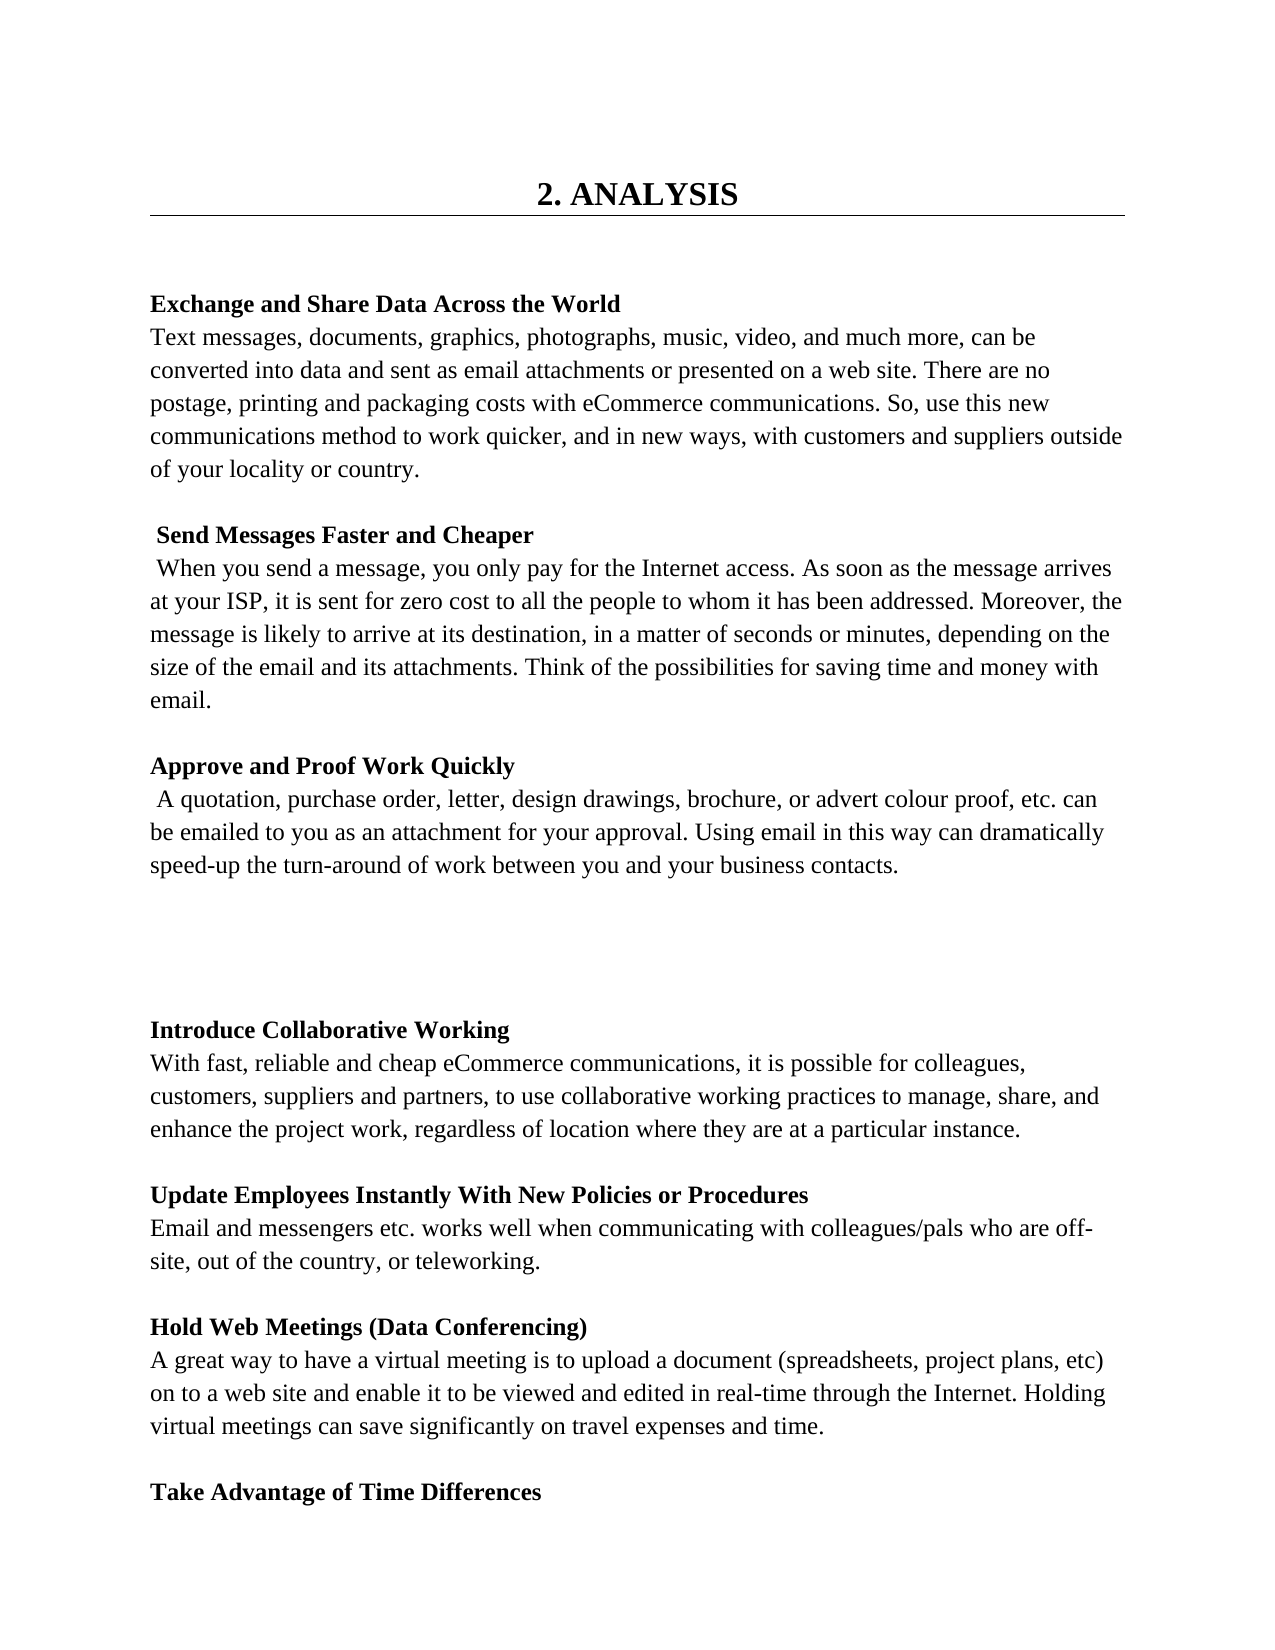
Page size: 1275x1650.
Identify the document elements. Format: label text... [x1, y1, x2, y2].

text Exchange and Share Data Across the World [150, 289, 1125, 317]
text Approve and Proof Work Quickly [150, 751, 1125, 780]
text Introduce Collaborative Working [150, 1015, 1125, 1044]
text A great way to have a virtual meeting is to upload a document (spreadsheets, project plans, etc) on to a web site and enable it to be viewed and edited in real-time through the Internet. Holding virtual meetings can save significantly on travel expenses and time. [150, 1345, 1125, 1440]
text Hold Web Meetings (Data Conferencing) [150, 1312, 1125, 1341]
text Email and messengers etc. works well when communicating with colleagues/pals who are off-site, out of the country, or teleworking. [150, 1213, 1125, 1275]
text 2. ANALYSIS [150, 174, 1125, 215]
text When you send a message, you only pay for the Internet access. As soon as the message arrives at your ISP, it is sent for zero cost to all the people to whom it has been addressed. Moreover, the message is likely to arrive at its destination, in a matter of seconds or minutes, depending on the size of the email and its attachments. Think of the possibilities for saving time and money with email. [150, 553, 1125, 714]
text A quotation, purchase order, letter, design drawings, brochure, or advert colour proof, etc. can be emailed to you as an attachment for your approval. Using email in this way can dramatically speed-up the turn-around of work between you and your business contacts. [150, 784, 1125, 879]
text Take Advantage of Time Differences [150, 1477, 1125, 1506]
text Text messages, documents, graphics, photographs, music, video, and much more, can be converted into data and sent as email attachments or presented on a web site. There are no postage, printing and packaging costs with eCommerce communications. So, use this new communications method to work quicker, and in new ways, with customers and suppliers outside of your locality or country. [150, 322, 1125, 483]
text Send Messages Faster and Cheaper [150, 520, 1125, 549]
text Update Employees Instantly With New Policies or Procedures [150, 1180, 1125, 1209]
text With fast, reliable and cheap eCommerce communications, it is possible for colleagues, customers, suppliers and partners, to use collaborative working practices to manage, share, and enhance the project work, regardless of location where they are at a particular instance. [150, 1048, 1125, 1143]
